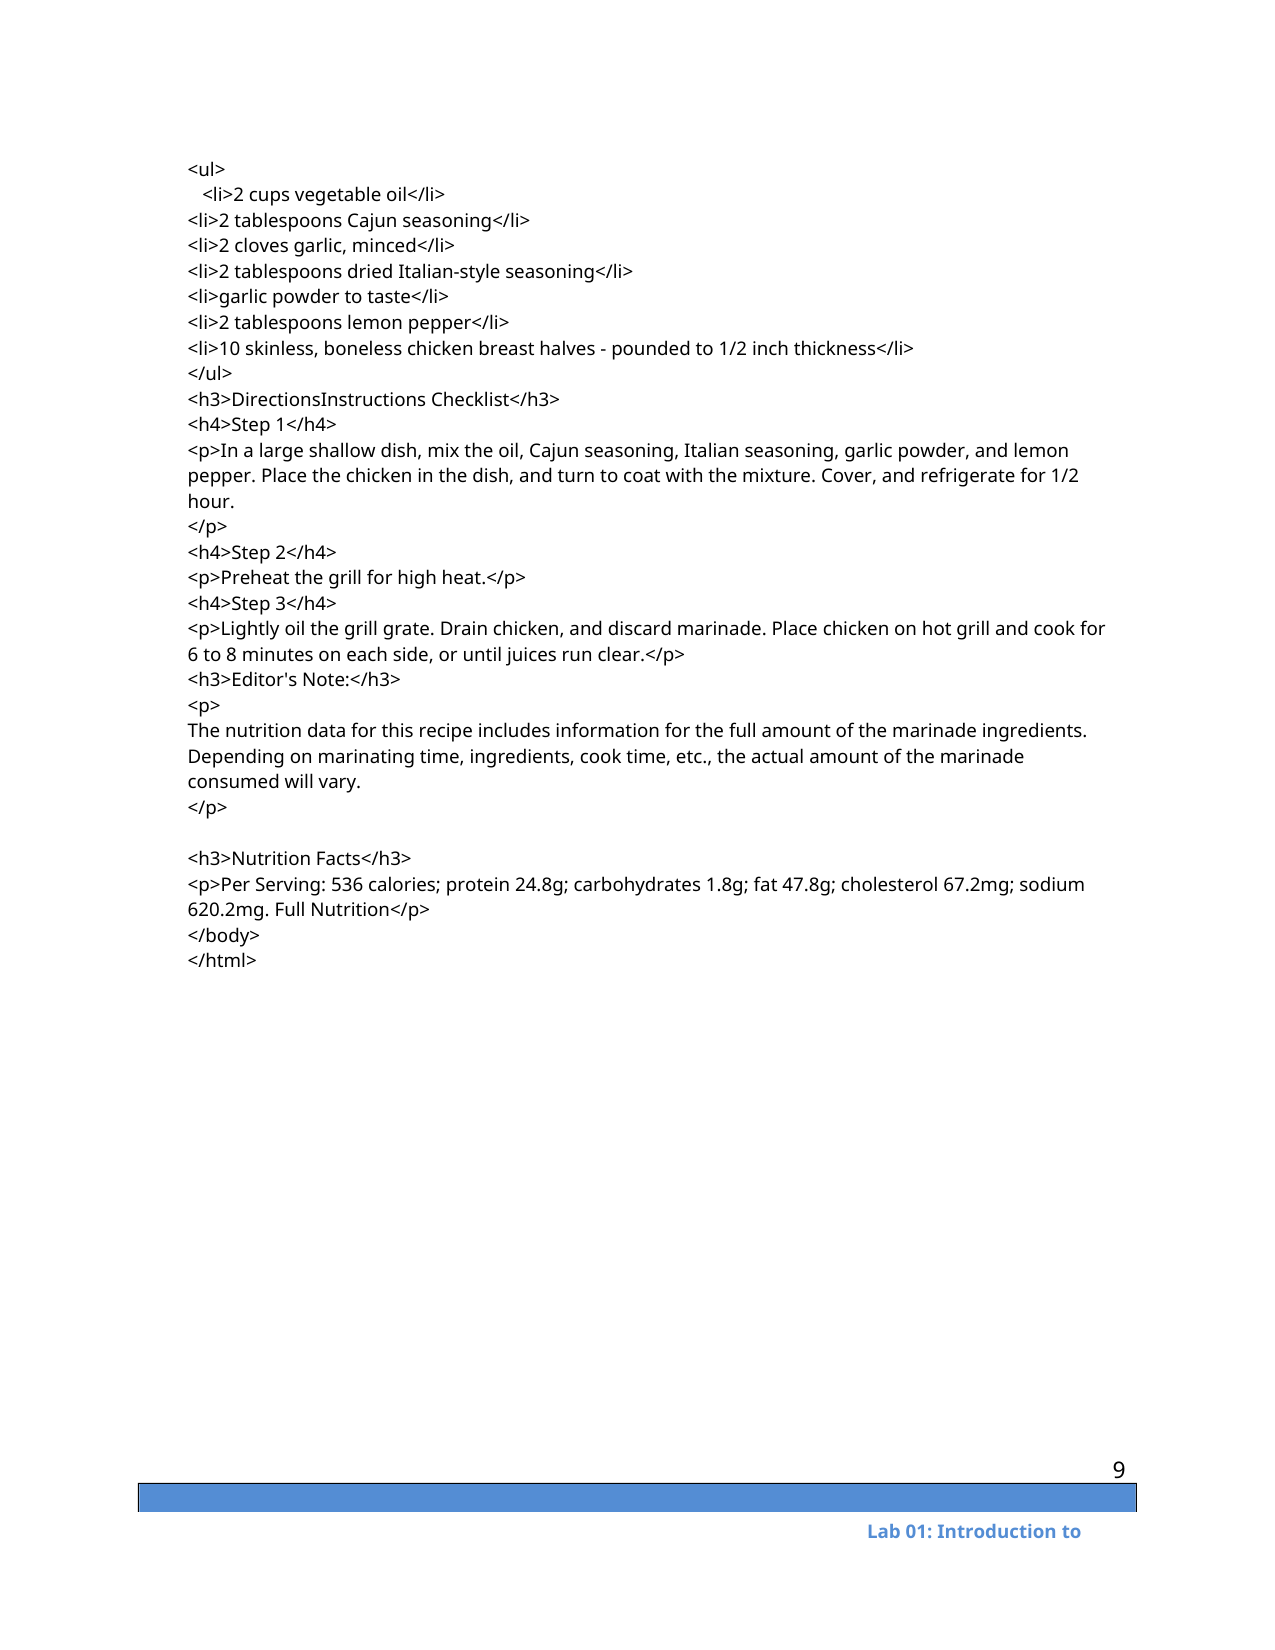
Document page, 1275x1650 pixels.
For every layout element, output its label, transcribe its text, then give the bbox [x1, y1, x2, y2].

text The nutrition data for this recipe includes information for the full amount of the marinade ingredients. Depending on marinating time, ingredients, cook time, etc., the actual amount of the marinade consumed will vary. [187, 718, 1121, 794]
text <li>2 tablespoons dried Italian-style seasoning</li> [187, 258, 1121, 284]
text <li>2 cloves garlic, minced</li> [187, 233, 1121, 258]
text <h4>Step 1</h4> [187, 411, 1121, 437]
text <p>Preheat the grill for high heat.</p> [187, 564, 1121, 590]
text <h3>DirectionsInstructions Checklist</h3> [187, 386, 1121, 411]
text </ul> [187, 360, 1121, 386]
text <h4>Step 2</h4> [187, 539, 1121, 564]
text <li>2 cups vegetable oil</li> [187, 182, 1121, 207]
text <li>2 tablespoons Cajun seasoning</li> [187, 207, 1121, 233]
text <li>2 tablespoons lemon pepper</li> [187, 309, 1121, 335]
text <ul> [187, 156, 1121, 182]
text </p> [187, 794, 1121, 820]
text <p> [187, 692, 1121, 718]
text <h4>Step 3</h4> [187, 590, 1121, 616]
text <p>Per Serving: 536 calories; protein 24.8g; carbohydrates 1.8g; fat 47.8g; cholesterol 67.2mg; sodium 620.2mg. Full Nutrition</p> [187, 871, 1121, 922]
text <li>garlic powder to taste</li> [187, 284, 1121, 309]
text </p> [187, 513, 1121, 539]
text <p>In a large shallow dish, mix the oil, Cajun seasoning, Italian seasoning, garlic powder, and lemon pepper. Place the chicken in the dish, and turn to coat with the mixture. Cover, and refrigerate for 1/2 hour. [187, 437, 1121, 513]
text <p>Lightly oil the grill grate. Drain chicken, and discard marinade. Place chicken on hot grill and cook for 6 to 8 minutes on each side, or until juices run clear.</p> [187, 616, 1121, 667]
text <h3>Nutrition Facts</h3> [187, 845, 1121, 871]
text <li>10 skinless, boneless chicken breast halves - pounded to 1/2 inch thickness</li> [187, 335, 1121, 360]
text </html> [187, 947, 1121, 973]
text <h3>Editor's Note:</h3> [187, 667, 1121, 692]
text </body> [187, 922, 1121, 947]
